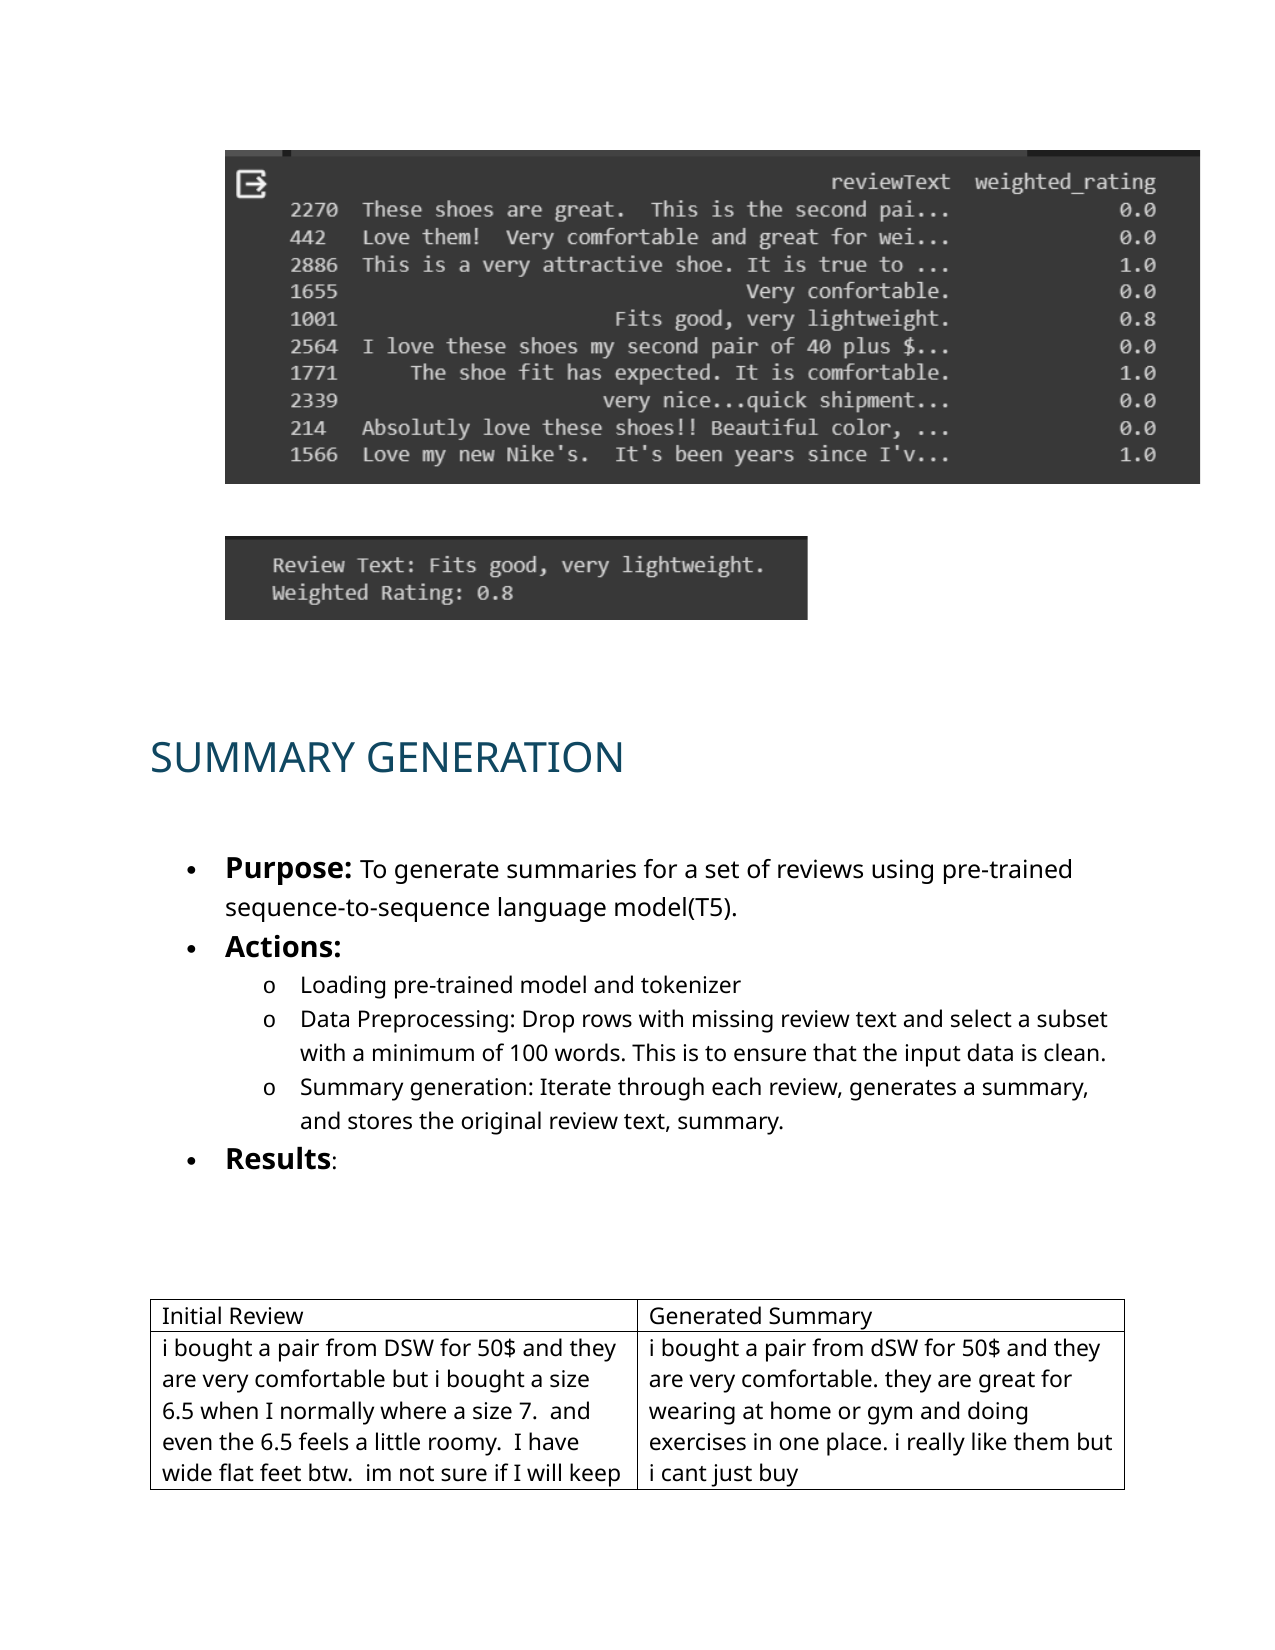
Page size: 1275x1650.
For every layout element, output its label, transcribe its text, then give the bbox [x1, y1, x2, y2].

list Summary generation: Iterate through each review, generates a summary, and stores the original review text, summary. [262, 1071, 1125, 1136]
list Purpose: To generate summaries for a set of reviews using pre-trained sequence-to-sequence language model(T5). [187, 847, 1125, 924]
list Data Preprocessing: Drop rows with missing review text and select a subset with a minimum of 100 words. This is to ensure that the input data is clean. [262, 1003, 1125, 1068]
picture [225, 150, 1200, 484]
table_header Generated Summary [638, 1300, 1124, 1331]
picture [225, 536, 808, 620]
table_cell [638, 1332, 1124, 1488]
list Actions: [187, 927, 1125, 966]
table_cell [151, 1332, 637, 1488]
subtitle SUMMARY GENERATION [150, 727, 1125, 784]
list Loading pre-trained model and tokenizer [262, 969, 1125, 1001]
list Results: [187, 1138, 1125, 1178]
table_header Initial Review [151, 1300, 637, 1331]
